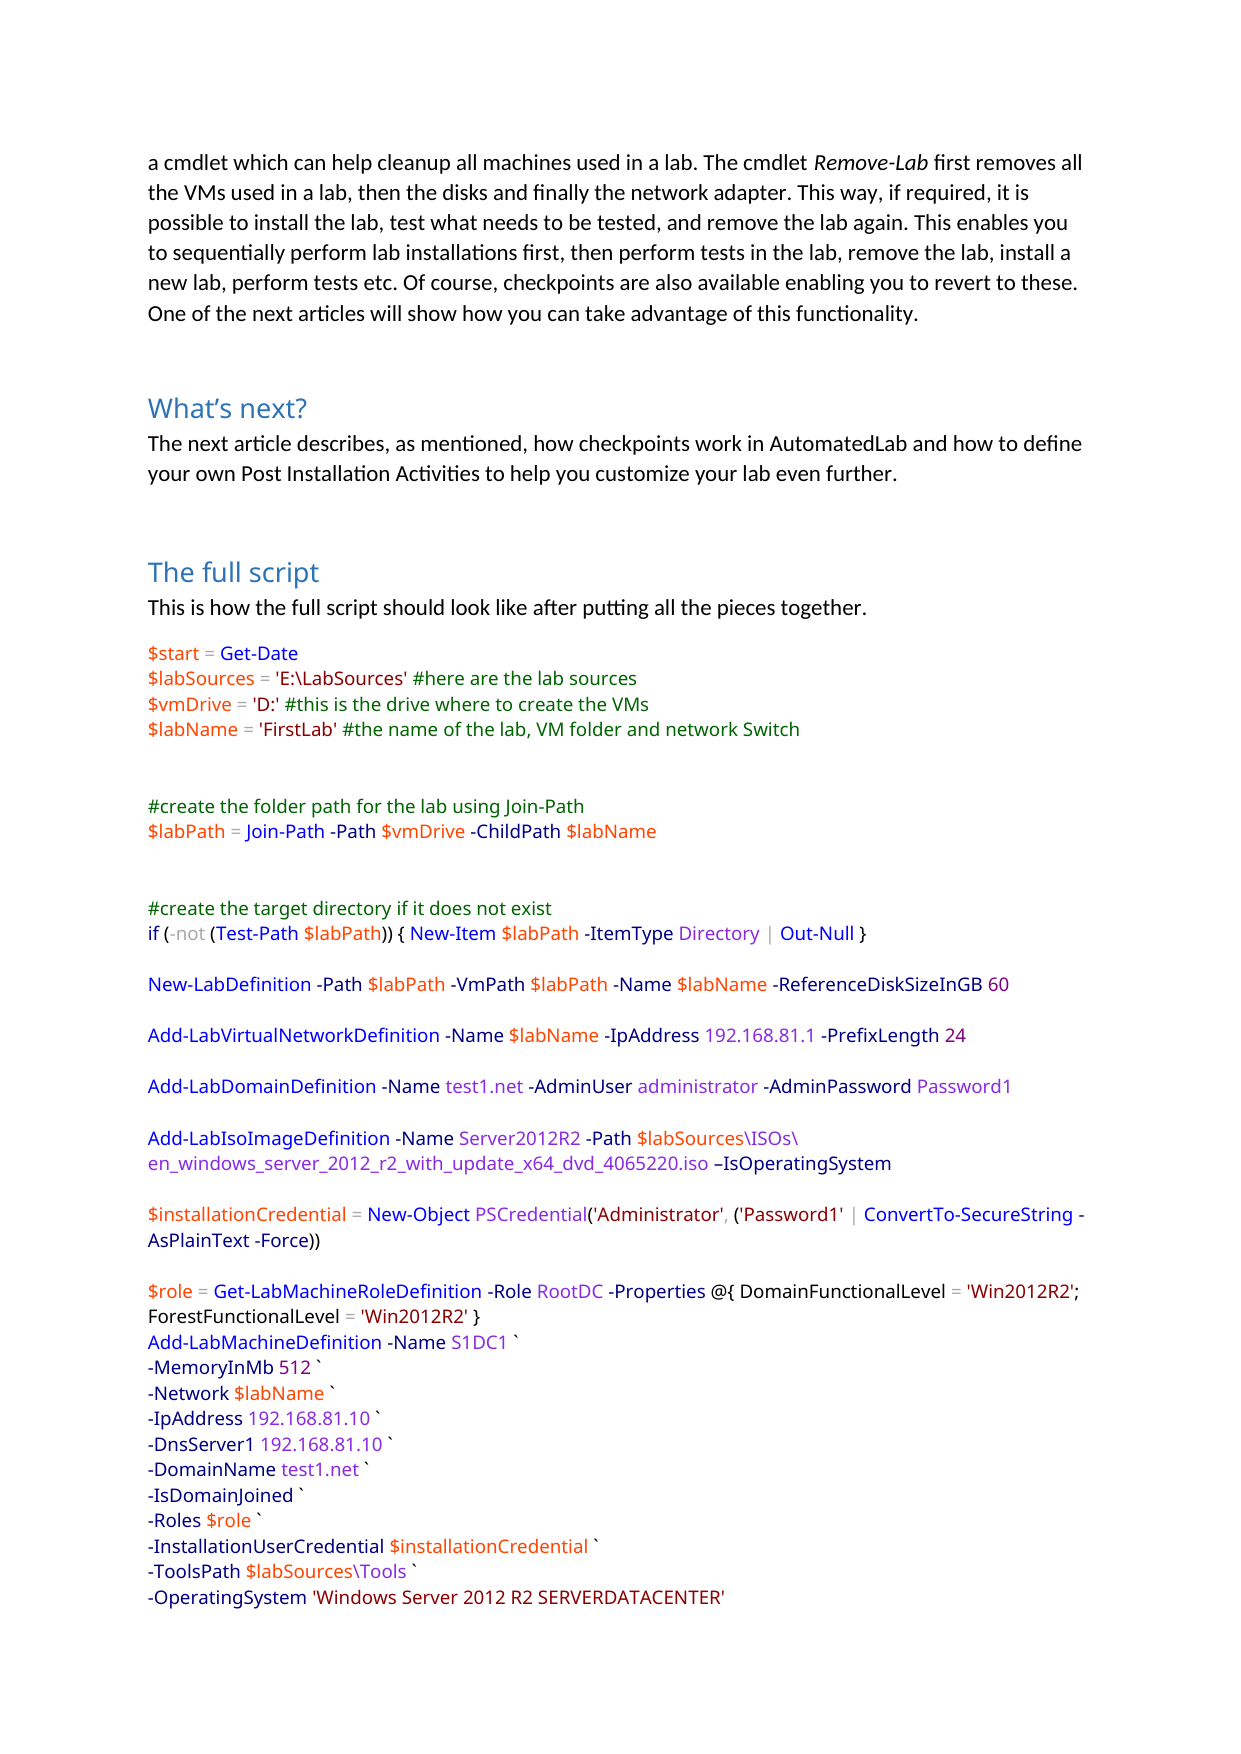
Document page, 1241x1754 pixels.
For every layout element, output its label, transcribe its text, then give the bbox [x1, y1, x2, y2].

text $start = Get-Date [148, 640, 1093, 665]
text -OperatingSystem 'Windows Server 2012 R2 SERVERDATACENTER' [148, 1584, 1093, 1610]
text $vmDrive = 'D:' #this is the drive where to create the VMs [148, 691, 1093, 716]
text $labPath = Join-Path -Path $vmDrive -ChildPath $labName [148, 818, 1093, 844]
text Add-LabVirtualNetworkDefinition -Name $labName -IpAddress 192.168.81.1 -PrefixLength 24 [148, 1023, 1093, 1048]
text -InstallationUserCredential $installationCredential ` [148, 1533, 1093, 1559]
text New-LabDefinition -Path $labPath -VmPath $labPath -Name $labName -ReferenceDiskSizeInGB 60 [148, 972, 1093, 997]
text -Roles $role ` [148, 1508, 1093, 1533]
text This is how the full script should look like after putting all the pieces together. [148, 593, 1093, 621]
text -Network $labName ` [148, 1380, 1093, 1406]
text Add-LabIsoImageDefinition -Name Server2012R2 -Path $labSources\ISOs\en_windows_server_2012_r2_with_update_x64_dvd_4065220.iso –IsOperatingSystem [148, 1125, 1093, 1176]
text #create the target directory if it does not exist [148, 895, 1093, 921]
text Add-LabMachineDefinition -Name S1DC1 ` [148, 1329, 1093, 1354]
text -IpAddress 192.168.81.10 ` [148, 1406, 1093, 1431]
text Add-LabDomainDefinition -Name test1.net -AdminUser administrator -AdminPassword Password1 [148, 1074, 1093, 1099]
text if (-not (Test-Path $labPath)) { New-Item $labPath -ItemType Directory | Out-Null } [148, 921, 1093, 946]
text -IsDomainJoined ` [148, 1482, 1093, 1508]
text $labSources = 'E:\LabSources' #here are the lab sources [148, 665, 1093, 691]
subtitle The full script [148, 553, 1093, 590]
text $installationCredential = New-Object PSCredential('Administrator', ('Password1' | ConvertTo-SecureString -AsPlainText -Force)) [148, 1201, 1093, 1252]
text -ToolsPath $labSources\Tools ` [148, 1559, 1093, 1584]
text #create the folder path for the lab using Join-Path [148, 793, 1093, 818]
text $role = Get-LabMachineRoleDefinition -Role RootDC -Properties @{ DomainFunctionalLevel = 'Win2012R2'; ForestFunctionalLevel = 'Win2012R2' } [148, 1278, 1093, 1329]
text The next article describes, as mentioned, how checkpoints work in AutomatedLab and how to define your own Post Installation Activities to help you customize your lab even further. [148, 429, 1093, 487]
subtitle What’s next? [148, 389, 1093, 426]
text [148, 148, 1093, 327]
text $labName = 'FirstLab' #the name of the lab, VM folder and network Switch [148, 716, 1093, 742]
text -MemoryInMb 512 ` [148, 1354, 1093, 1380]
text -DomainName test1.net ` [148, 1457, 1093, 1482]
text -DnsServer1 192.168.81.10 ` [148, 1431, 1093, 1457]
